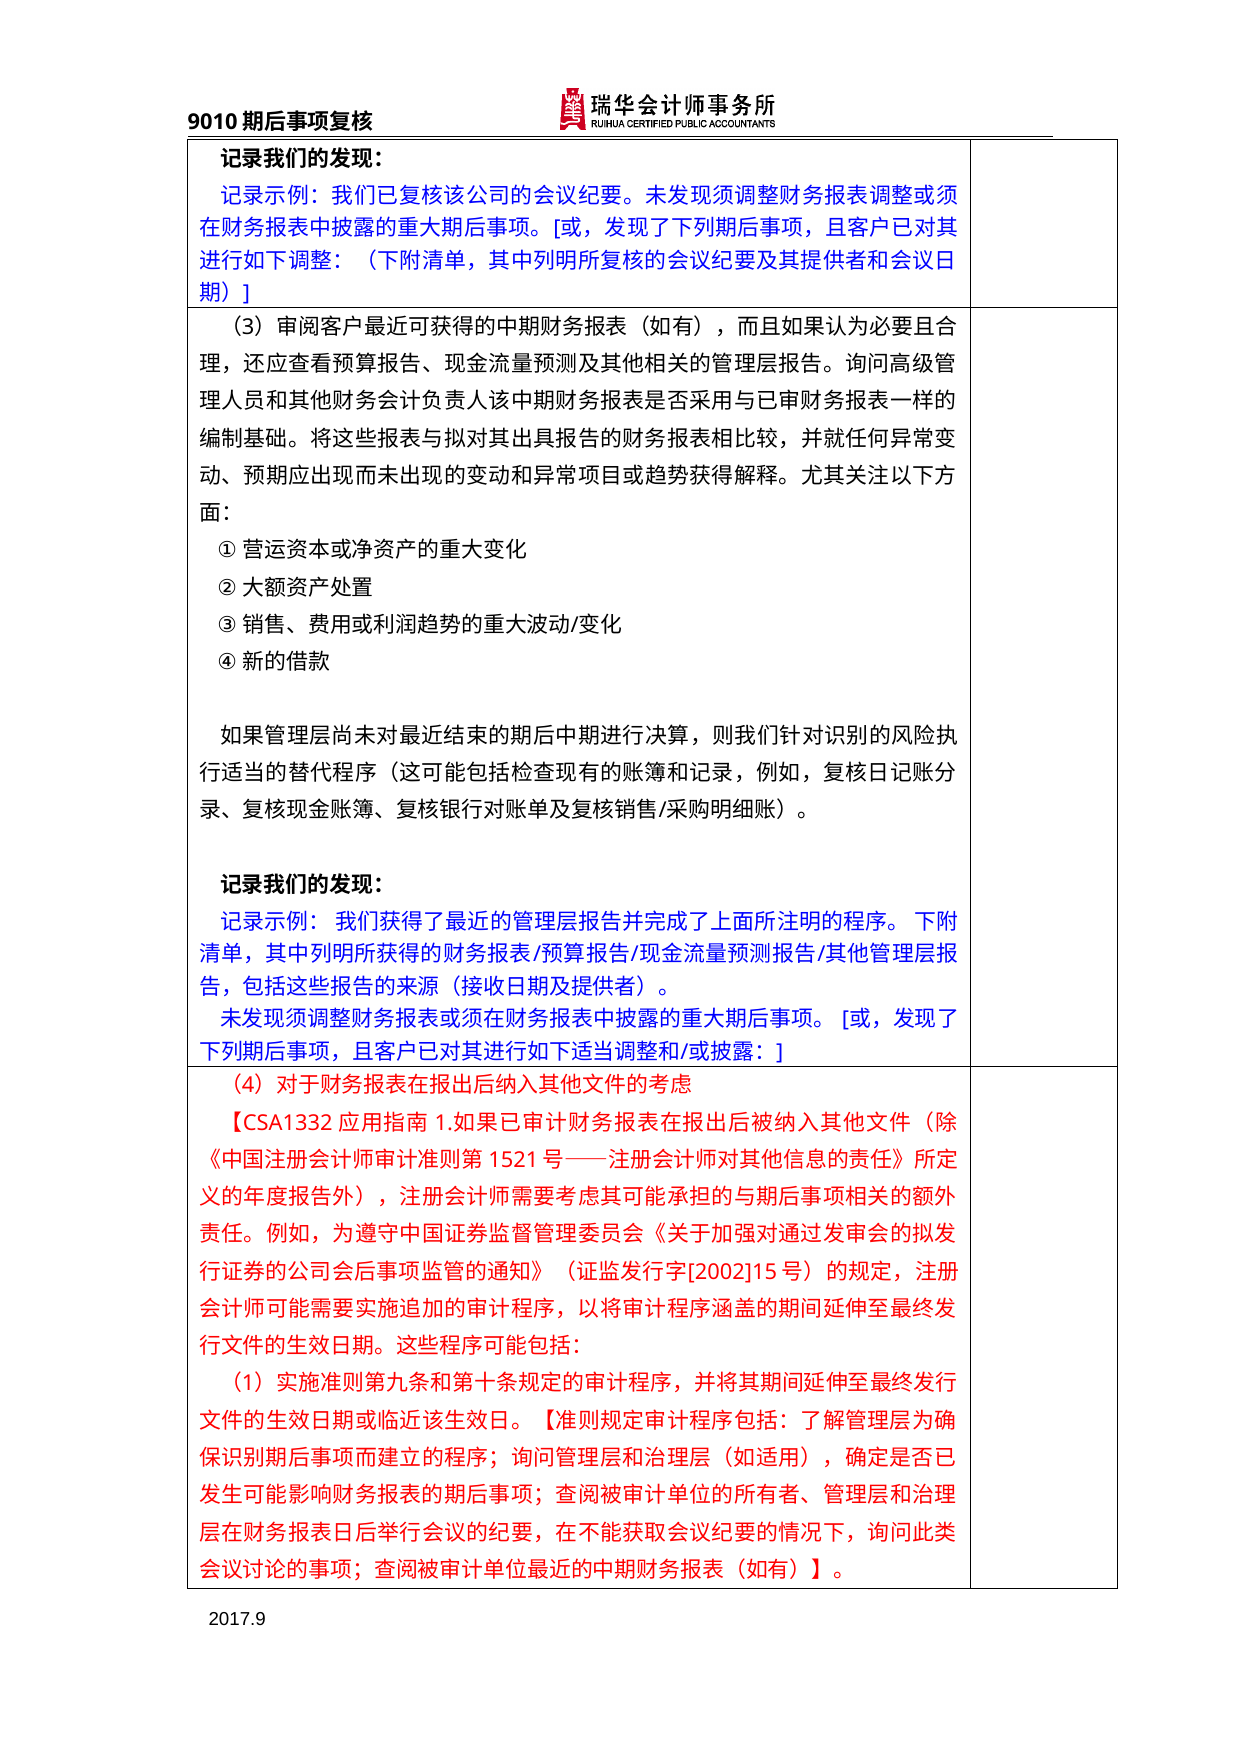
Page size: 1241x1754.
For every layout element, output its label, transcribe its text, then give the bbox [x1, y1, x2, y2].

table_cell [971, 308, 1117, 1066]
table_cell [971, 140, 1117, 307]
table_cell （3）审阅客户最近可获得的中期财务报表（如有），而且如果认为必要且合理，还应查看预算报告、现金流量预测及其他相关的管理层报告。询问高级管理人员和其他财务会计负责人该中期财务报表是否采用与已审财务报表一样的编制基础。将这些报表与拟对其出具报告的财务报表相比较，并就任何异常变动、预期应出现而未出现的变动和异常项目或趋势获得解释。尤其关注以下方面： ① 营运资本或净资产的重大变化 ② 大额资产处置 ③ 销售、费用或利润趋势的重大波动/变化 ④ 新的借款 如果管理层尚未对最近结束的期后中期进行决算，则我们针对识别的风险执行适当的替代程序（这可能包括检查现有的账簿和记录，例如，复核日记账分录、复核现金账簿、复核银行对账单及复核销售/采购明细账）。 记录我们的发现： 记录示例： 我们获得了最近的管理层报告并完成了上面所注明的程序。 下附清单，其中列明所获得的财务报表/预算报告/现金流量预测报告/其他管理层报告，包括这些报告的来源（接收日期及提供者）。 未发现须调整财务报表或须在财务报表中披露的重大期后事项。 [或，发现了下列期后事项，且客户已对其进行如下适当调整和/或披露：] [188, 308, 970, 1066]
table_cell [188, 1067, 970, 1588]
picture [560, 88, 775, 130]
table_cell [971, 1067, 1117, 1588]
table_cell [188, 140, 970, 307]
